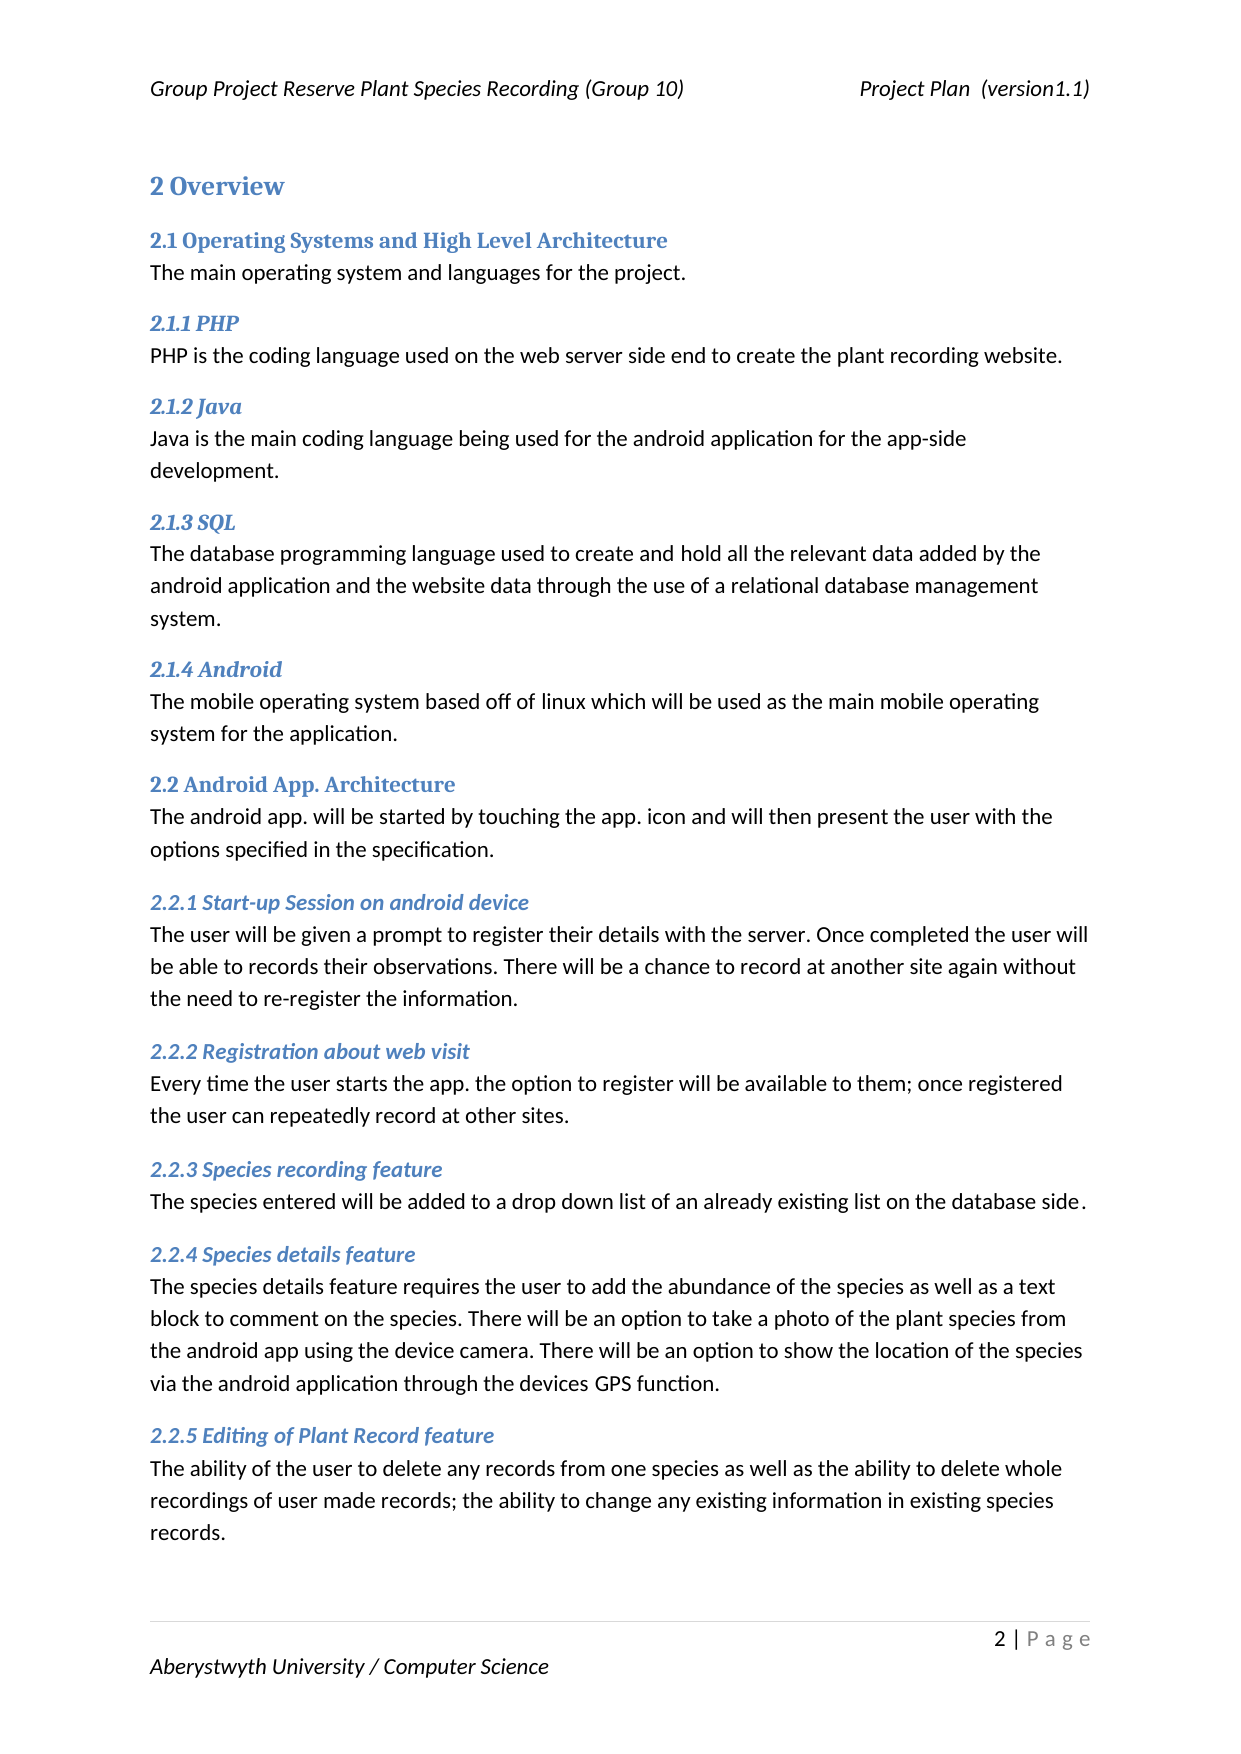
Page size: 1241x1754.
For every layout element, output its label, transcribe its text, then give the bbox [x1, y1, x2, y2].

subtitle 2.1.1 PHP [150, 311, 1090, 337]
text The species entered will be added to a drop down list of an already existing list on the database side. [150, 1187, 1090, 1215]
subtitle 2.2.3 Species recording feature [150, 1155, 1090, 1183]
subtitle 2.2.2 Registration about web visit [150, 1037, 1090, 1065]
subtitle 2.2.1 Start-up Session on android device [150, 888, 1090, 916]
subtitle 2.2.4 Species details feature [150, 1240, 1090, 1268]
text The main operating system and languages for the project. [150, 258, 1090, 286]
subtitle 2.1.2 Java [150, 394, 1090, 420]
subtitle 2.2.5 Editing of Plant Record feature [150, 1422, 1090, 1450]
text The database programming language used to create and hold all the relevant data added by the android application and the website data through the use of a relational database management system. [150, 539, 1090, 632]
subtitle 2.1 Operating Systems and High Level Architecture [150, 227, 1090, 254]
text The android app. will be started by touching the app. icon and will then present the user with the options specified in the specification. [150, 802, 1090, 863]
subtitle 2 Overview [150, 171, 1090, 202]
text Every time the user starts the app. the option to register will be available to them; once registered the user can repeatedly record at other sites. [150, 1069, 1090, 1130]
subtitle 2.2 Android App. Architecture [150, 772, 1090, 799]
text The mobile operating system based off of linux which will be used as the main mobile operating system for the application. [150, 687, 1090, 747]
text The ability of the user to delete any records from one species as well as the ability to delete whole recordings of user made records; the ability to change any existing information in existing species records. [150, 1454, 1090, 1546]
text The user will be given a prompt to register their details with the server. Once completed the user will be able to records their observations. There will be a chance to record at another site again without the need to re-register the information. [150, 920, 1090, 1012]
text PHP is the coding language used on the web server side end to create the plant recording website. [150, 341, 1090, 369]
text The species details feature requires the user to add the abundance of the species as well as a text block to comment on the species. There will be an option to take a photo of the plant species from the android app using the device camera. There will be an option to show the location of the species via the android application through the devices GPS function. [150, 1272, 1090, 1397]
subtitle 2.1.3 SQL [150, 509, 1090, 536]
subtitle 2.1.4 Android [150, 657, 1090, 683]
text Java is the main coding language being used for the android application for the app-side development. [150, 424, 1090, 484]
